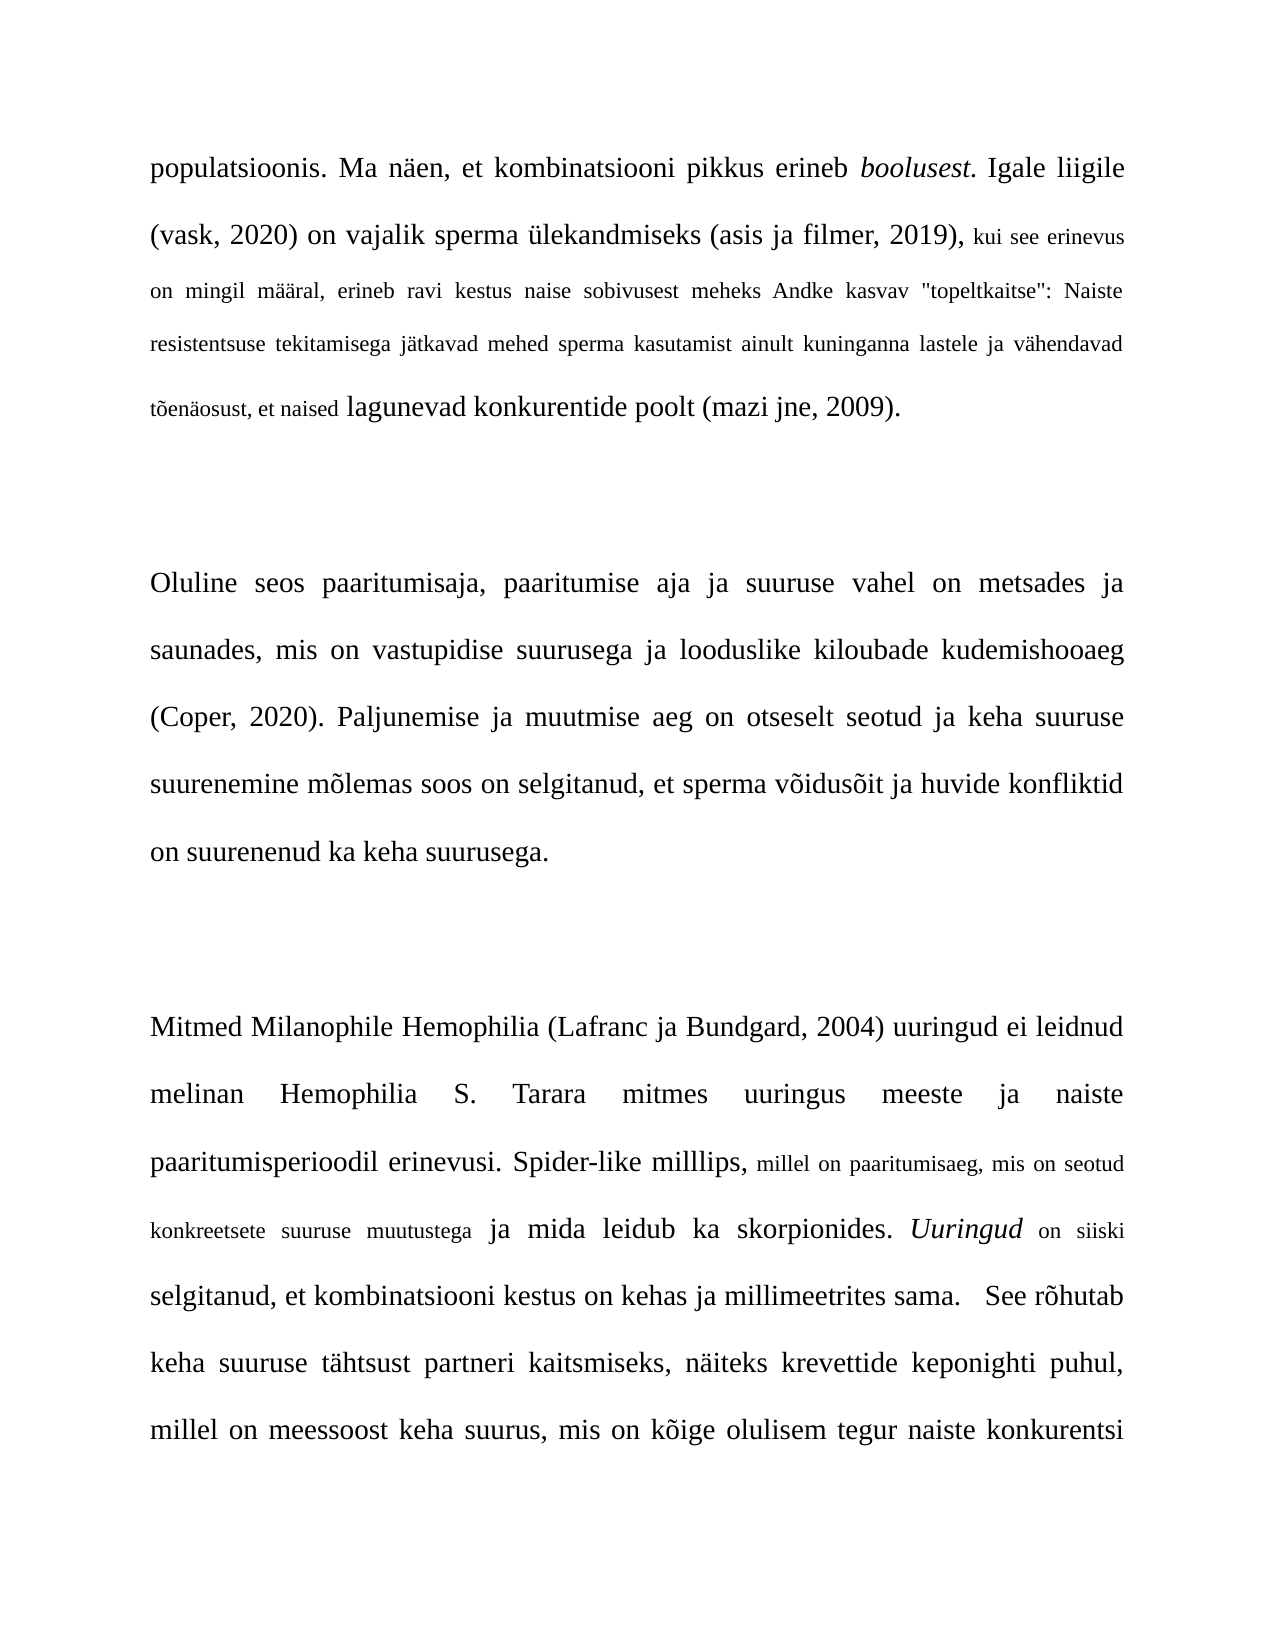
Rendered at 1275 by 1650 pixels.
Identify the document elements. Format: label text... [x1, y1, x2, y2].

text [150, 1009, 1125, 1446]
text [150, 150, 1125, 423]
text Oluline seos paaritumisaja, paaritumise aja ja suuruse vahel on metsades ja saunades, mis on vastupidise suurusega ja looduslike kiloubade kudemishooaeg (Coper, 2020). Paljunemise ja muutmise aeg on otseselt seotud ja keha suuruse suurenemine mõlemas soos on selgitanud, et sperma võidusõit ja huvide konfliktid on suurenenud ka keha suurusega. [150, 565, 1125, 867]
